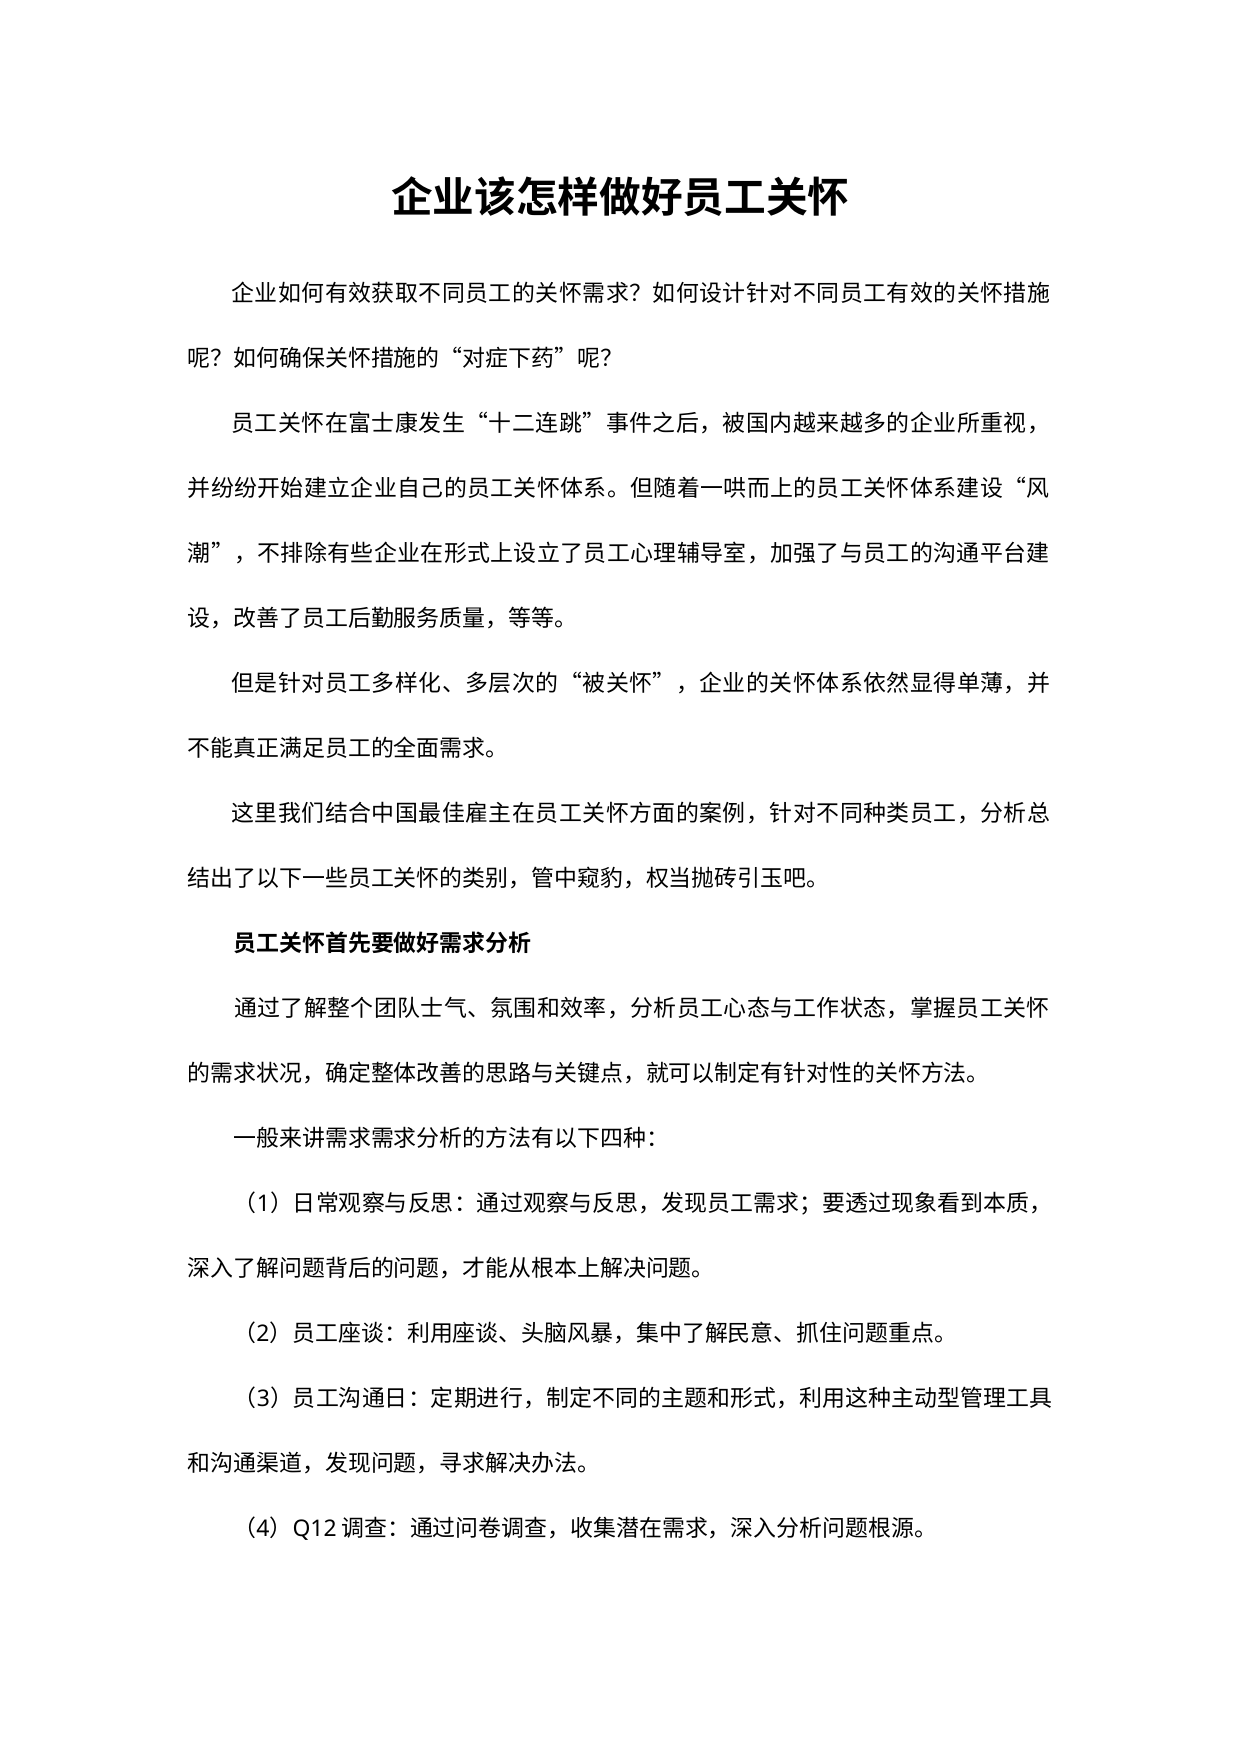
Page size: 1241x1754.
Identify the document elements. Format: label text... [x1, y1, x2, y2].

text 员工关怀首先要做好需求分析 [187, 909, 1053, 974]
text 一般来讲需求需求分析的方法有以下四种： [187, 1104, 1053, 1169]
text （2）员工座谈：利用座谈、头脑风暴，集中了解民意、抓住问题重点。 [187, 1299, 1053, 1364]
text 企业如何有效获取不同员工的关怀需求？如何设计针对不同员工有效的关怀措施呢？如何确保关怀措施的“对症下药”呢？ [187, 259, 1053, 389]
text （1）日常观察与反思：通过观察与反思，发现员工需求；要透过现象看到本质，深入了解问题背后的问题，才能从根本上解决问题。 [187, 1169, 1053, 1299]
text 但是针对员工多样化、多层次的“被关怀”，企业的关怀体系依然显得单薄，并不能真正满足员工的全面需求。 [187, 649, 1053, 779]
text （3）员工沟通日：定期进行，制定不同的主题和形式，利用这种主动型管理工具和沟通渠道，发现问题，寻求解决办法。 [187, 1364, 1053, 1494]
text 企业该怎样做好员工关怀 [187, 162, 1053, 227]
text （4）Q12调查：通过问卷调查，收集潜在需求，深入分析问题根源。 [187, 1494, 1053, 1559]
text 通过了解整个团队士气、氛围和效率，分析员工心态与工作状态，掌握员工关怀的需求状况，确定整体改善的思路与关键点，就可以制定有针对性的关怀方法。 [187, 974, 1053, 1104]
text 员工关怀在富士康发生“十二连跳”事件之后，被国内越来越多的企业所重视，并纷纷开始建立企业自己的员工关怀体系。但随着一哄而上的员工关怀体系建设“风潮”，不排除有些企业在形式上设立了员工心理辅导室，加强了与员工的沟通平台建设，改善了员工后勤服务质量，等等。 [187, 389, 1053, 649]
text 这里我们结合中国最佳雇主在员工关怀方面的案例，针对不同种类员工，分析总结出了以下一些员工关怀的类别，管中窥豹，权当抛砖引玉吧。 [187, 779, 1053, 909]
